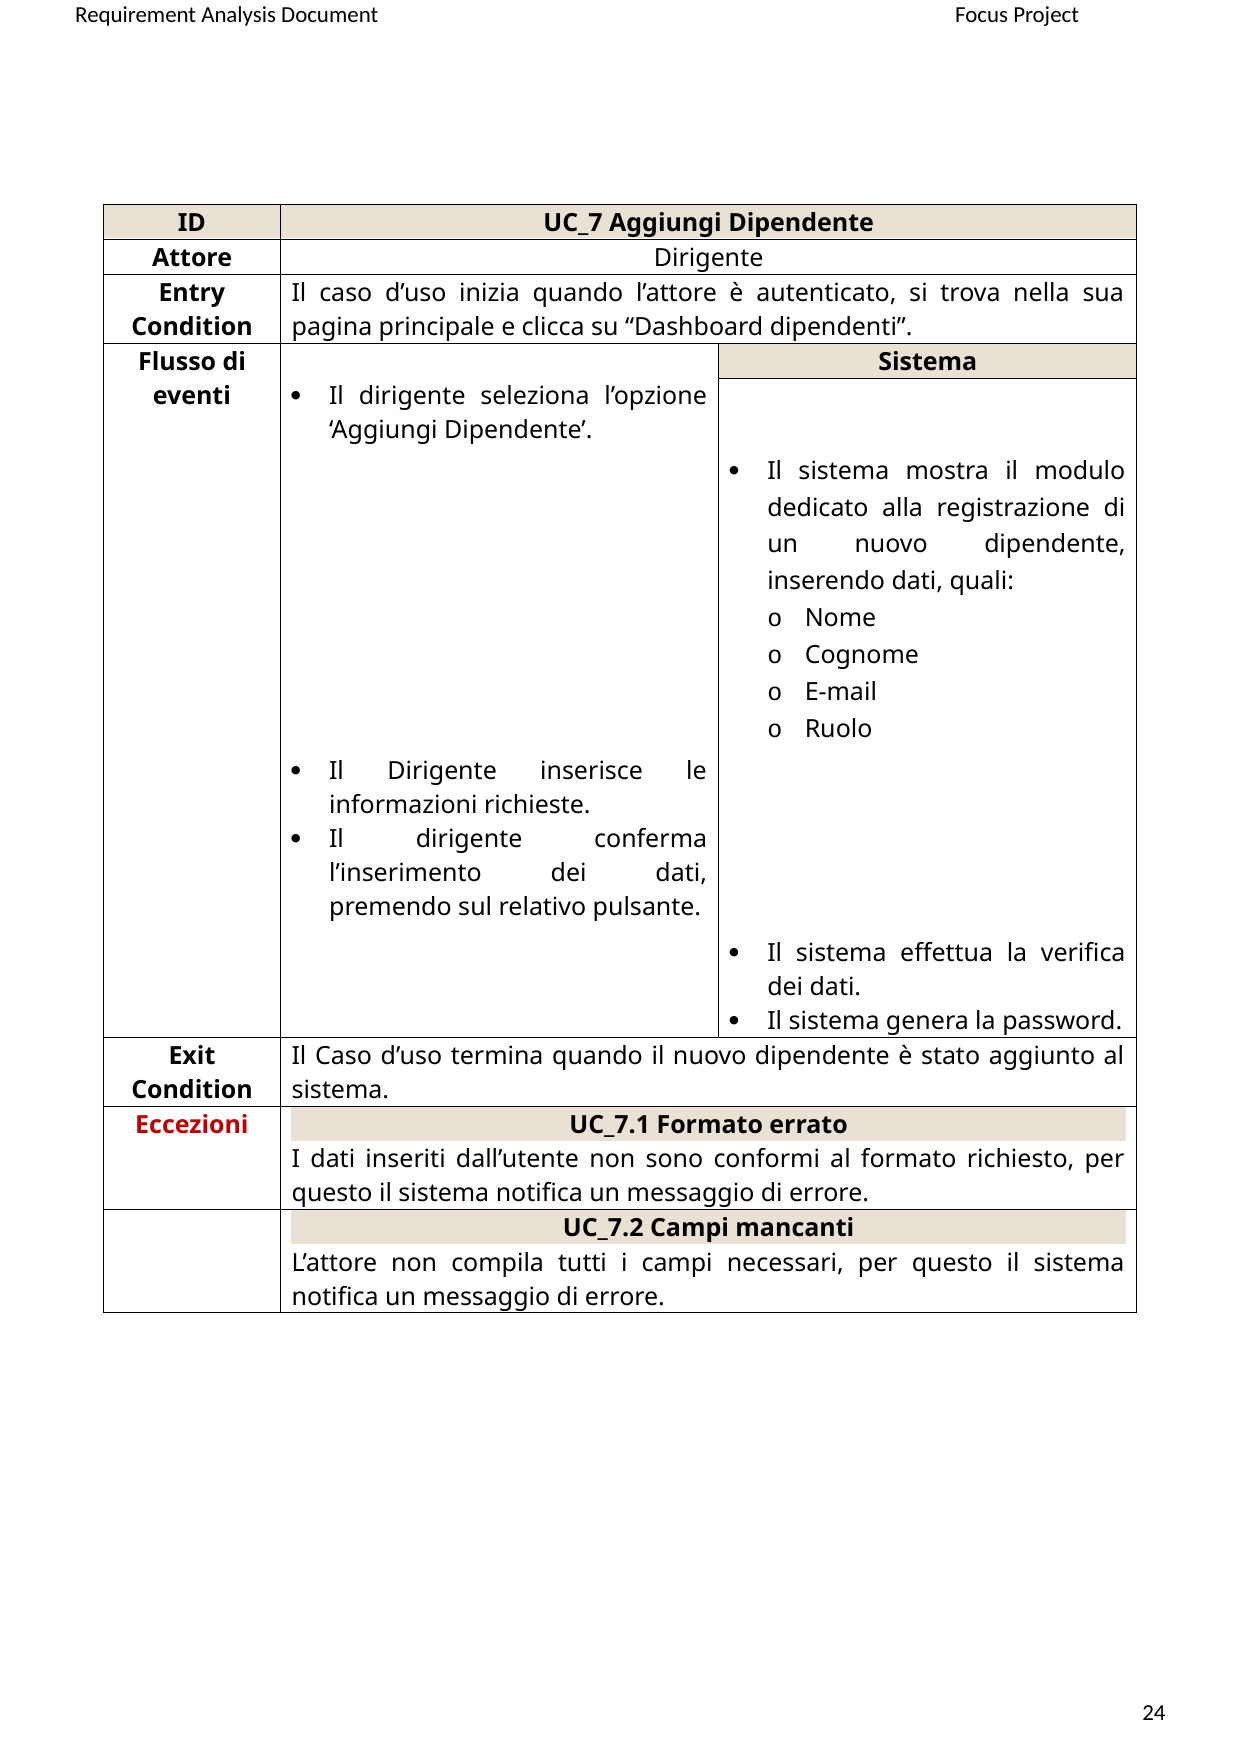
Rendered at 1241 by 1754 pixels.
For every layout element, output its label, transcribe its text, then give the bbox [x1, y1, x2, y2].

table_cell UC_7.2 Campi mancanti L’attore non compila tutti i campi necessari, per questo il sistema notifica un messaggio di errore. [281, 1210, 1136, 1312]
table_cell Il caso d’uso inizia quando l’attore è autenticato, si trova nella sua pagina principale e clicca su “Dashboard dipendenti”. [281, 275, 1136, 343]
table_header ID [104, 205, 280, 238]
table_cell Entry Condition [104, 275, 280, 343]
table_cell Eccezioni [104, 1107, 280, 1209]
table_cell Attore [104, 240, 280, 274]
table_cell Il dirigente seleziona l’opzione ‘Aggiungi Dipendente’. Il Dirigente inserisce le informazioni richieste. Il dirigente conferma l’inserimento dei dati, premendo sul relativo pulsante. [281, 344, 718, 1037]
table_cell Il sistema mostra il modulo dedicato alla registrazione di un nuovo dipendente, inserendo dati, quali: Nome Cognome E-mail Ruolo Il sistema effettua la verifica dei dati. Il sistema genera la password. [719, 379, 1136, 1037]
table_cell Flusso di eventi [104, 344, 280, 1037]
table_cell Il Caso d’uso termina quando il nuovo dipendente è stato aggiunto al sistema. [281, 1038, 1136, 1106]
table_cell Exit Condition [104, 1038, 280, 1106]
table_cell Dirigente [281, 240, 1136, 274]
table_cell UC_7.1 Formato errato I dati inseriti dall’utente non sono conformi al formato richiesto, per questo il sistema notifica un messaggio di errore. [281, 1107, 1136, 1209]
table_cell Sistema [719, 344, 1136, 378]
table_header UC_7 Aggiungi Dipendente [281, 205, 1136, 238]
table_cell [104, 1210, 280, 1312]
